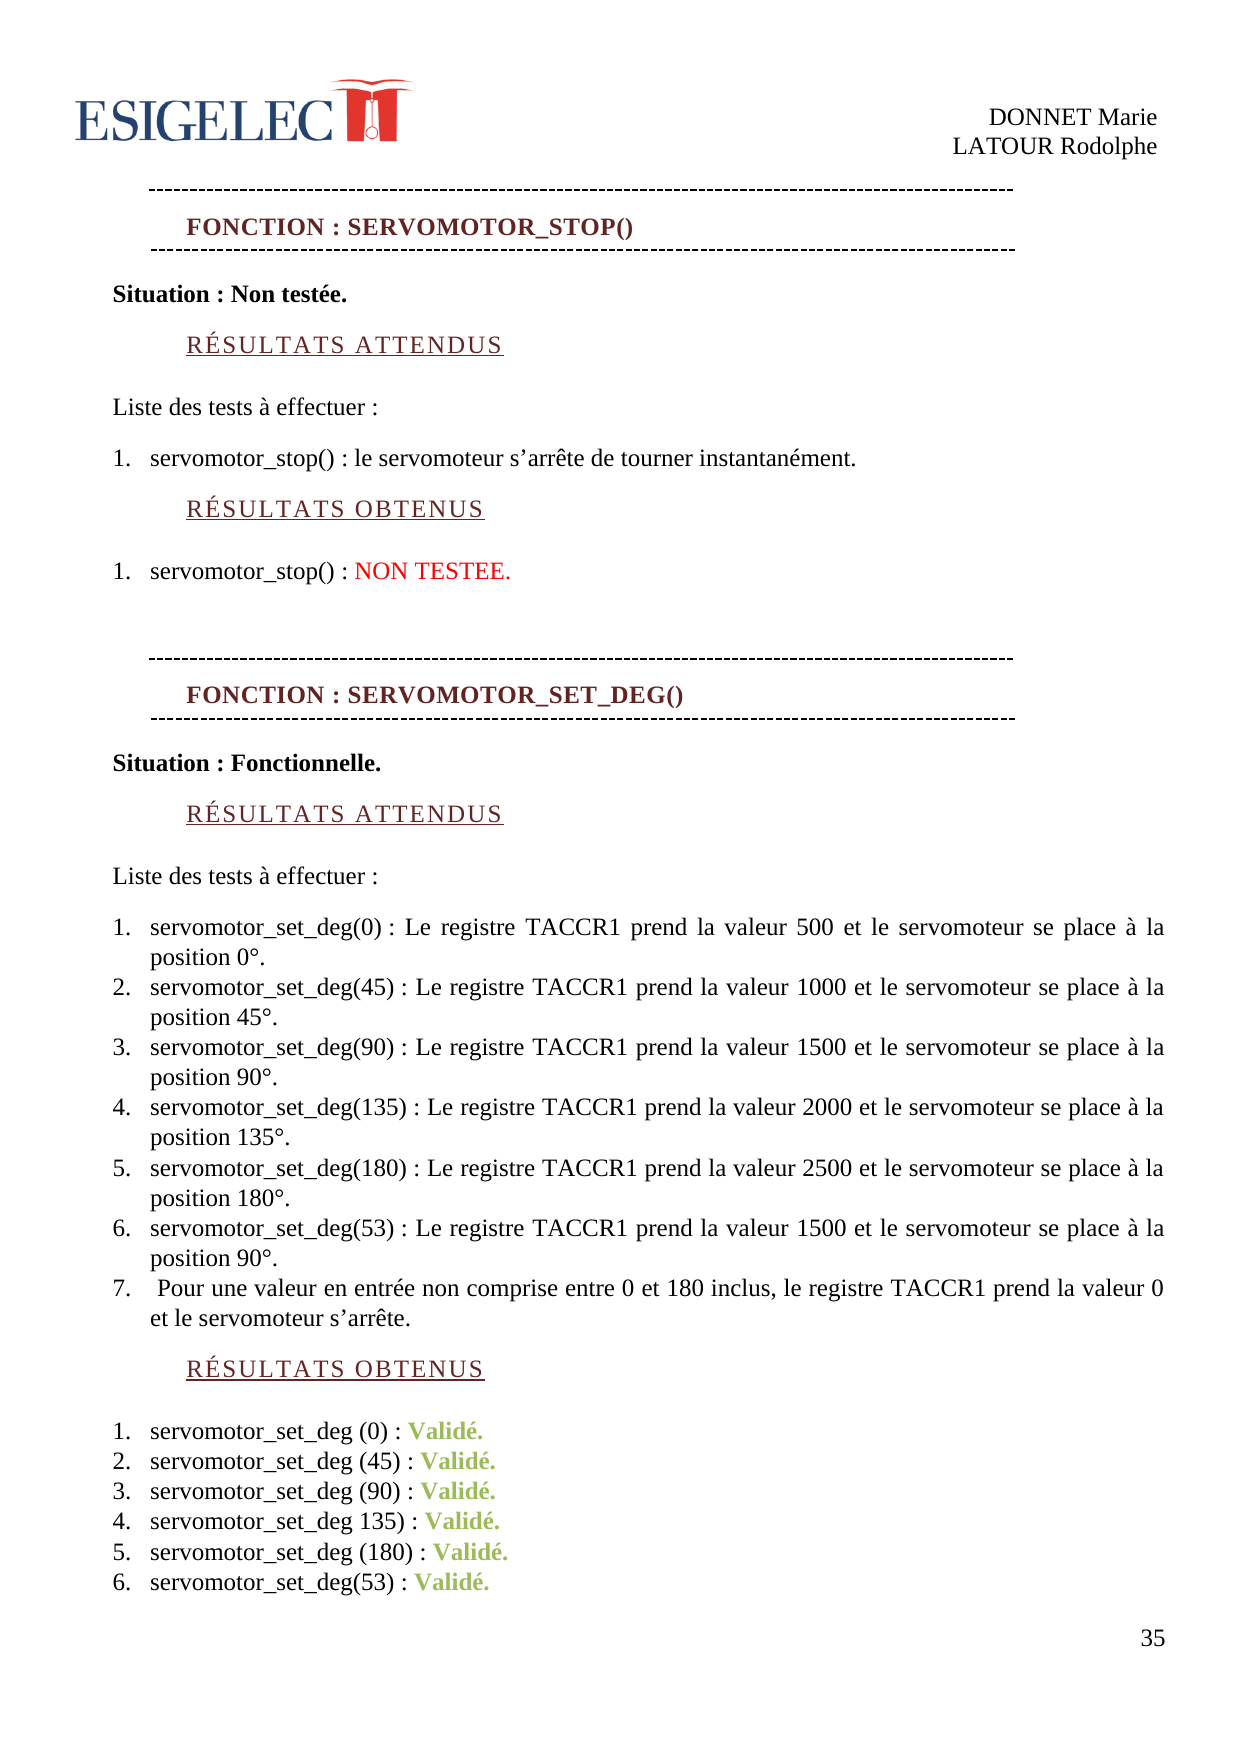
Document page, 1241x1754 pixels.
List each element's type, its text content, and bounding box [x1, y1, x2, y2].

list servomotor_set_deg(53) : Le registre TACCR1 prend la valeur 1500 et le servomoteur se place à la position 90°. [112, 1213, 1165, 1272]
subtitle Résultats obtenus [149, 494, 1165, 522]
text Liste des tests à effectuer : [75, 392, 1165, 421]
list servomotor_set_deg (45) : Validé. [112, 1446, 1165, 1475]
subtitle Résultats attendus [149, 799, 1165, 827]
list servomotor_set_deg(135) : Le registre TACCR1 prend la valeur 2000 et le servomoteur se place à la position 135°. [112, 1092, 1165, 1151]
text Fonction : servomotor_stop() [149, 189, 1015, 251]
list servomotor_stop() : le servomoteur s’arrête de tourner instantanément. [112, 443, 1165, 472]
text Fonction : servomotor_set_deg() [149, 658, 1015, 720]
list servomotor_set_deg (90) : Validé. [112, 1476, 1165, 1505]
list Pour une valeur en entrée non comprise entre 0 et 180 inclus, le registre TACCR1 prend la valeur 0 et le servomoteur s’arrête. [112, 1273, 1165, 1332]
subtitle Résultats obtenus [149, 1354, 1165, 1383]
list servomotor_set_deg(45) : Le registre TACCR1 prend la valeur 1000 et le servomoteur se place à la position 45°. [112, 972, 1165, 1031]
text Situation : Non testée. [75, 279, 1165, 308]
list servomotor_stop() : NON TESTEE. [112, 556, 1165, 584]
list servomotor_set_deg(53) : Validé. [112, 1567, 1165, 1595]
subtitle Résultats attendus [149, 330, 1165, 358]
list servomotor_set_deg (0) : Validé. [112, 1416, 1165, 1445]
list servomotor_set_deg(180) : Le registre TACCR1 prend la valeur 2500 et le servomoteur se place à la position 180°. [112, 1153, 1165, 1211]
list servomotor_set_deg(90) : Le registre TACCR1 prend la valeur 1500 et le servomoteur se place à la position 90°. [112, 1032, 1165, 1091]
list servomotor_set_deg (180) : Validé. [112, 1537, 1165, 1565]
list servomotor_set_deg(0) : Le registre TACCR1 prend la valeur 500 et le servomoteur se place à la position 0°. [112, 912, 1165, 971]
text Liste des tests à effectuer : [75, 861, 1165, 889]
picture [59, 73, 461, 153]
list servomotor_set_deg 135) : Validé. [112, 1506, 1165, 1535]
text Situation : Fonctionnelle. [75, 748, 1165, 777]
